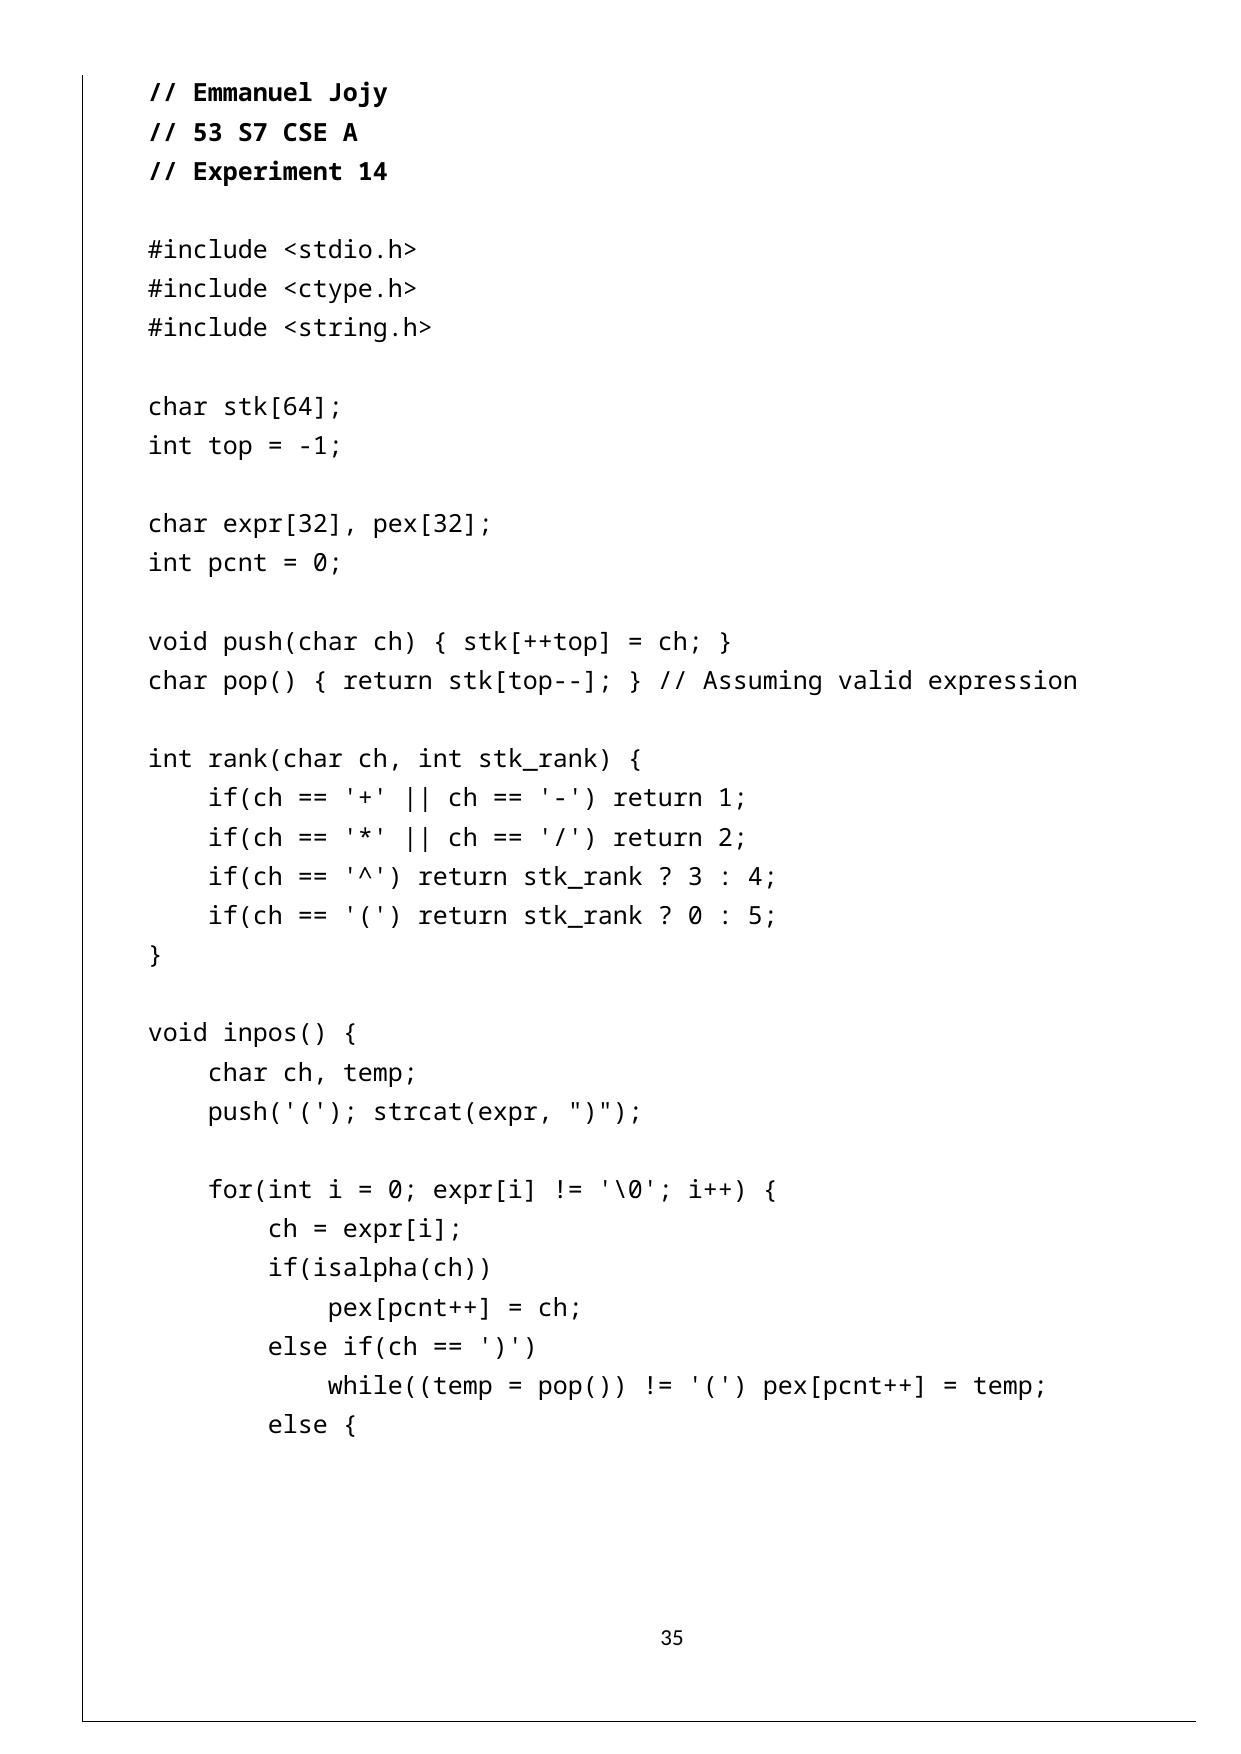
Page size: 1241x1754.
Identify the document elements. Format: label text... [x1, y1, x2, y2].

text if(ch == '*' || ch == '/') return 2; [148, 819, 1196, 853]
text pex[pcnt++] = ch; [148, 1289, 1196, 1323]
text ch = expr[i]; [148, 1211, 1196, 1245]
text char expr[32], pex[32]; [148, 506, 1196, 540]
text int pcnt = 0; [148, 545, 1196, 579]
text char ch, temp; [148, 1054, 1196, 1088]
text // Experiment 14 [148, 153, 1196, 187]
text void inpos() { [148, 1015, 1196, 1049]
text while((temp = pop()) != '(') pex[pcnt++] = temp; [148, 1367, 1196, 1402]
text #include <ctype.h> [148, 271, 1196, 305]
text push('('); strcat(expr, ")"); [148, 1093, 1196, 1127]
text if(ch == '(') return stk_rank ? 0 : 5; [148, 897, 1196, 932]
text if(isalpha(ch)) [148, 1250, 1196, 1284]
text void push(char ch) { stk[++top] = ch; } [148, 623, 1196, 657]
text int top = -1; [148, 427, 1196, 462]
text #include <stdio.h> [148, 232, 1196, 266]
text char stk[64]; [148, 388, 1196, 422]
text if(ch == '+' || ch == '-') return 1; [148, 780, 1196, 814]
text else if(ch == ')') [148, 1328, 1196, 1362]
text // 53 S7 CSE A [148, 114, 1196, 148]
text #include <string.h> [148, 310, 1196, 344]
text int rank(char ch, int stk_rank) { [148, 741, 1196, 775]
text char pop() { return stk[top--]; } // Assuming valid expression [148, 662, 1196, 697]
text for(int i = 0; expr[i] != '\0'; i++) { [148, 1172, 1196, 1206]
text // Emmanuel Jojy [148, 75, 1196, 109]
text } [148, 937, 1196, 971]
text if(ch == '^') return stk_rank ? 3 : 4; [148, 858, 1196, 892]
text else { [148, 1407, 1196, 1441]
